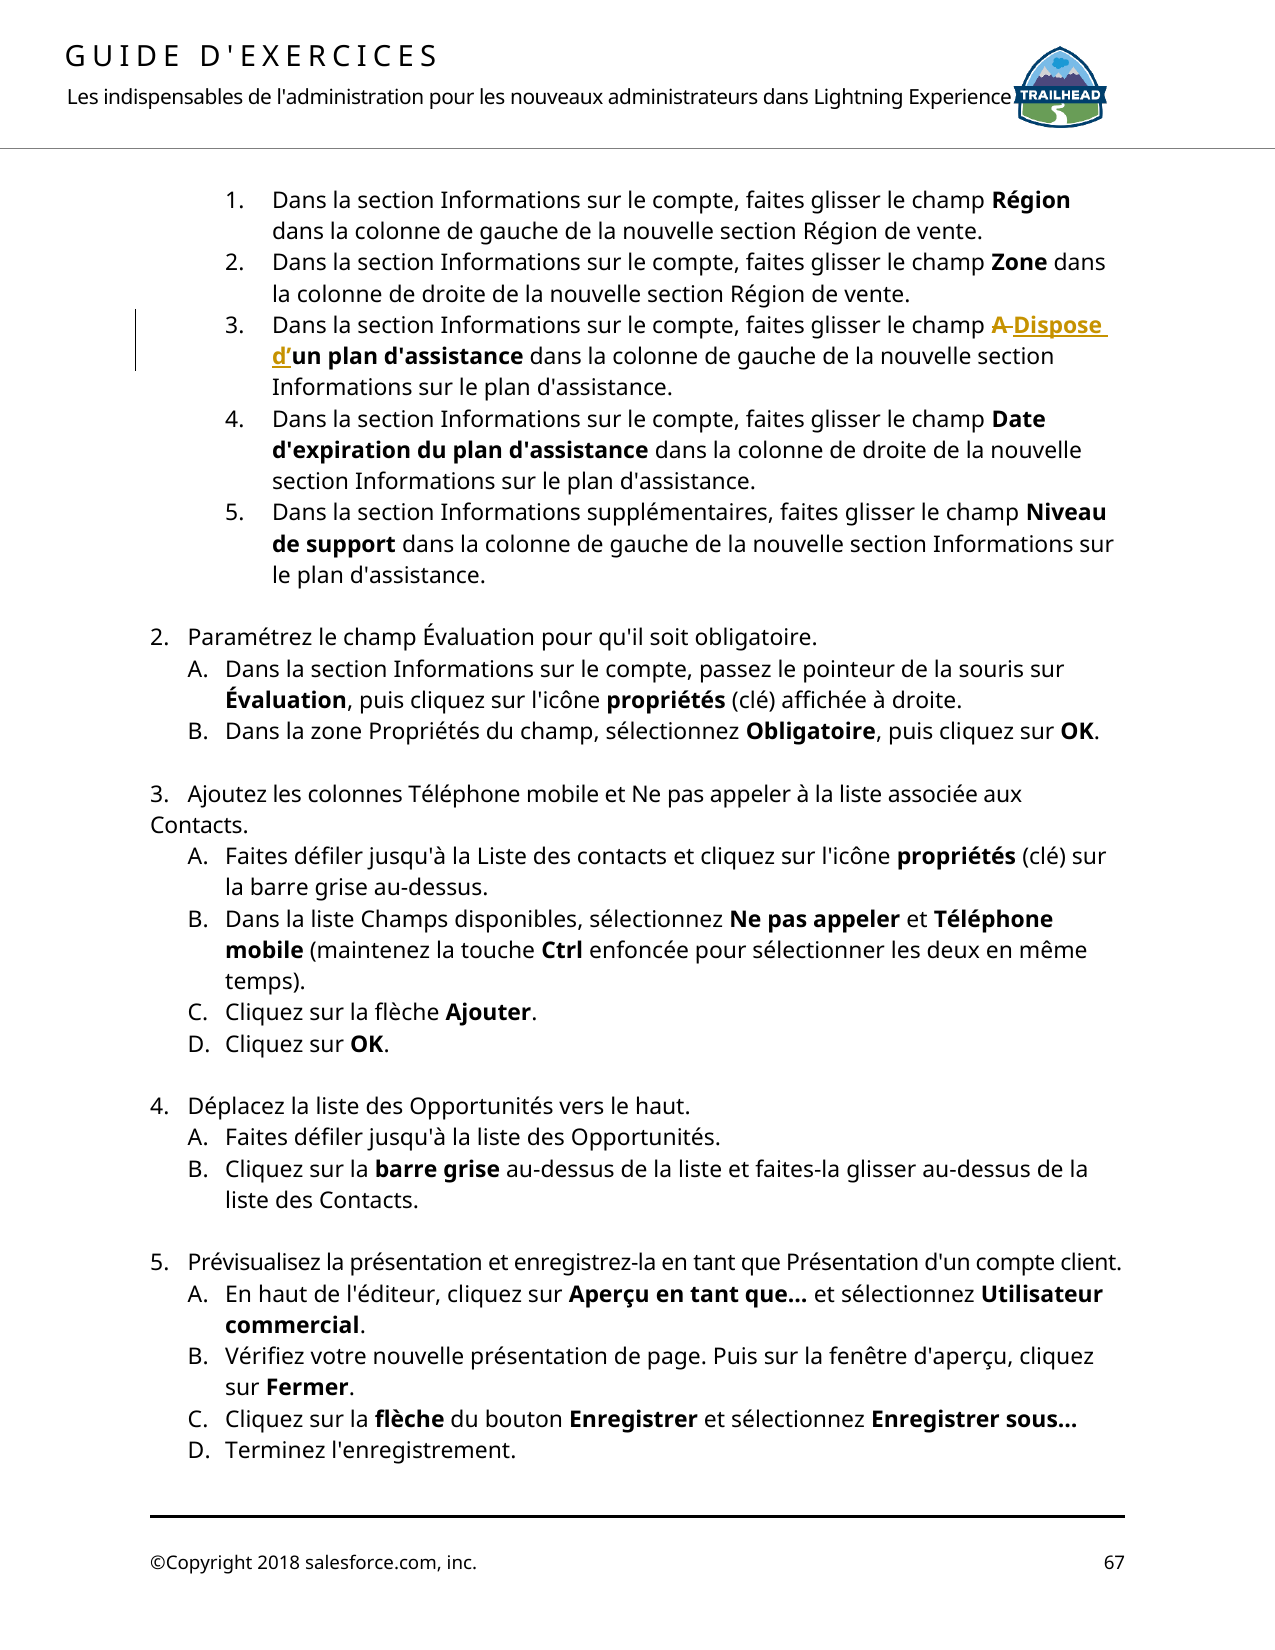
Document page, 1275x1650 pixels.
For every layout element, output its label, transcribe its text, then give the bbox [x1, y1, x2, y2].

subtitle C. Cliquez sur la flèche Ajouter. [187, 996, 1125, 1027]
subtitle . Dans la section Informations sur le compte, faites glisser le champ un plan d'assistance dans la colonne de gauche de la nouvelle section Informations sur le plan d'assistance. [225, 309, 1125, 402]
picture [1012, 46, 1108, 128]
subtitle D. Cliquez sur OK. [187, 1027, 1125, 1090]
